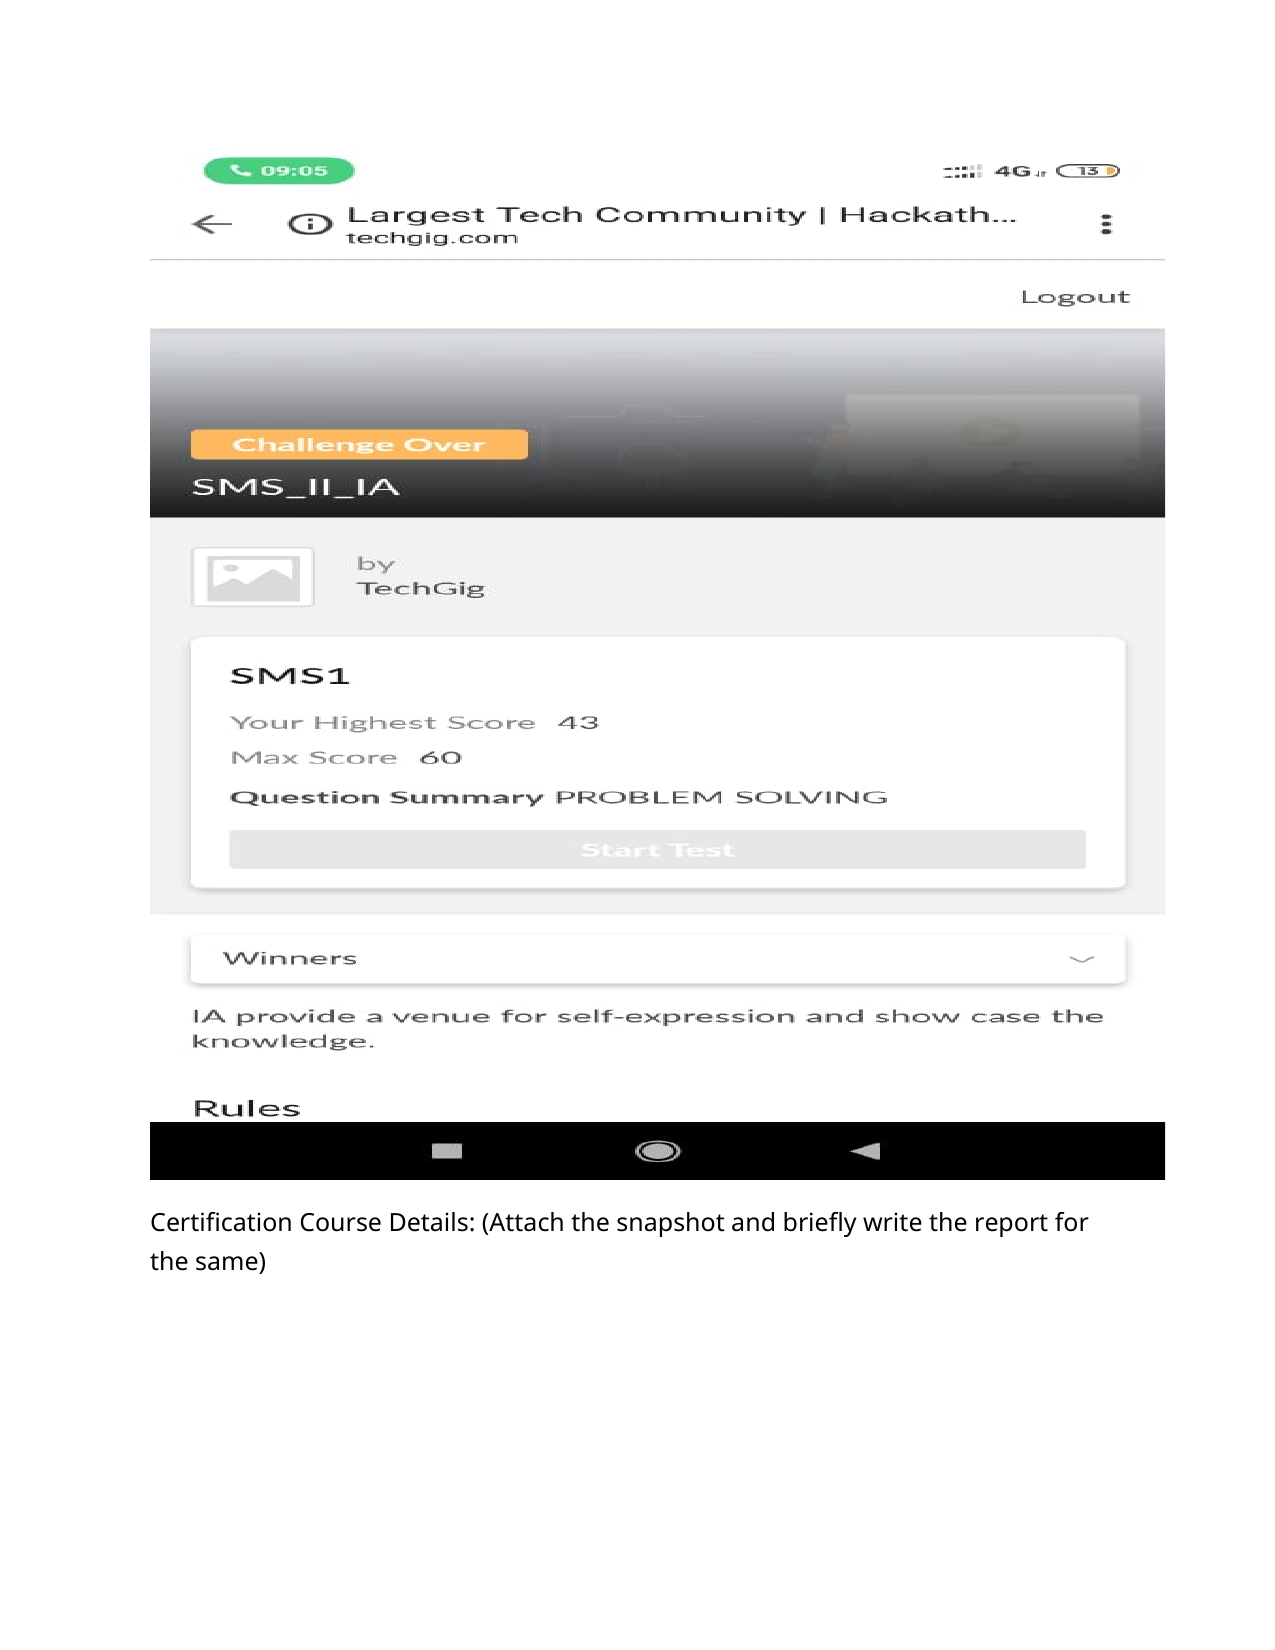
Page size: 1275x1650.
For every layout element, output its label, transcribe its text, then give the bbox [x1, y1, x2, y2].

picture [150, 150, 1166, 1180]
text Certification Course Details: (Attach the snapshot and briefly write the report for the same) [150, 1204, 1125, 1277]
